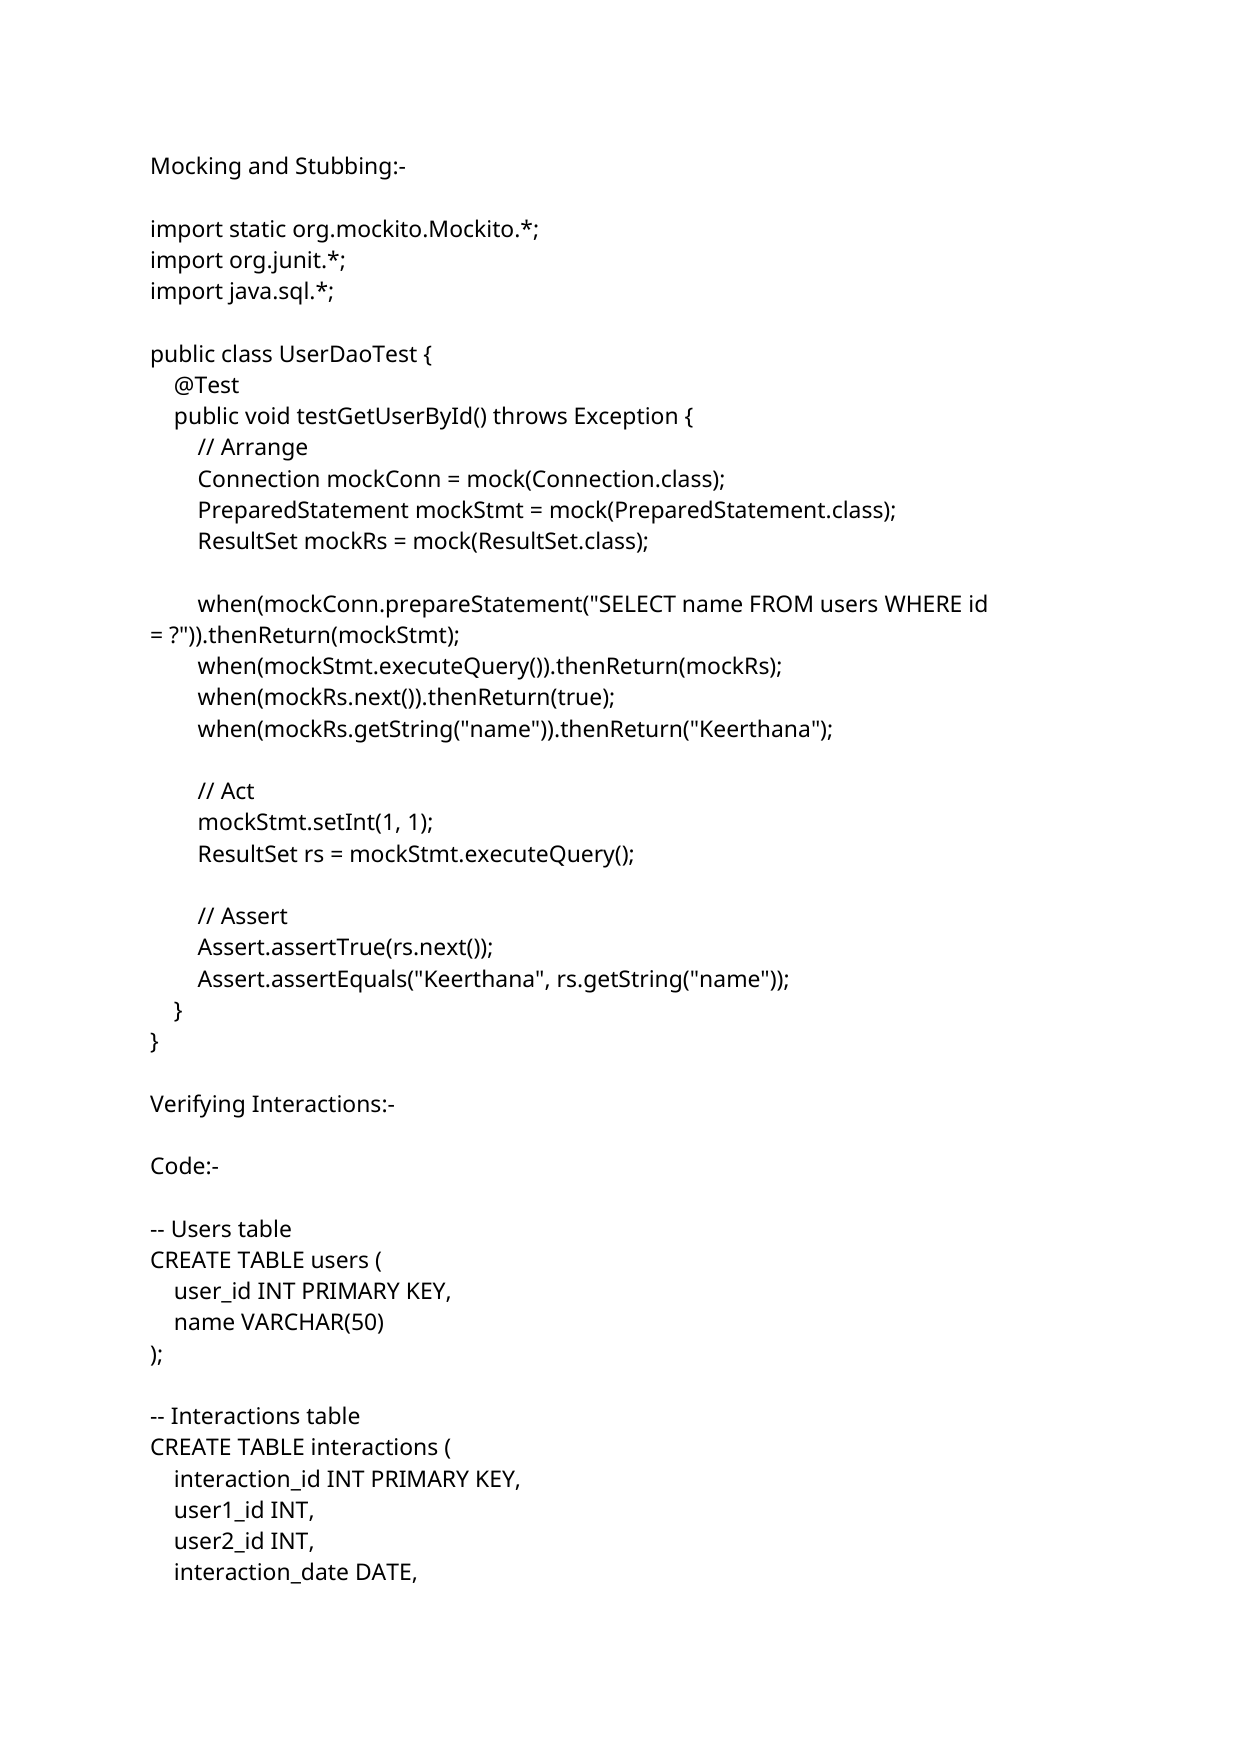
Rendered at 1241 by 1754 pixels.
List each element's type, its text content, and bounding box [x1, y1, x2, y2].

text import java.sql.*; [150, 275, 1090, 306]
text Mocking and Stubbing:- [150, 150, 1090, 181]
text public class UserDaoTest { [150, 337, 1090, 369]
text CREATE TABLE interactions ( [150, 1431, 1090, 1462]
text interaction_date DATE, [150, 1556, 1090, 1587]
text mockStmt.setInt(1, 1); [150, 806, 1090, 837]
text -- Interactions table [150, 1400, 1090, 1431]
text ); [150, 1337, 1090, 1369]
text when(mockConn.prepareStatement("SELECT name FROM users WHERE id = ?")).thenReturn(mockStmt); [150, 587, 1090, 650]
text // Act [150, 775, 1090, 806]
text when(mockRs.next()).thenReturn(true); [150, 681, 1090, 712]
text -- Users table [150, 1212, 1090, 1244]
text name VARCHAR(50) [150, 1306, 1090, 1337]
text // Assert [150, 900, 1090, 931]
text when(mockStmt.executeQuery()).thenReturn(mockRs); [150, 650, 1090, 681]
text ResultSet mockRs = mock(ResultSet.class); [150, 525, 1090, 556]
text } [150, 994, 1090, 1025]
text ResultSet rs = mockStmt.executeQuery(); [150, 837, 1090, 869]
text public void testGetUserById() throws Exception { [150, 400, 1090, 431]
text import org.junit.*; [150, 244, 1090, 275]
text Assert.assertTrue(rs.next()); [150, 931, 1090, 962]
text user1_id INT, [150, 1494, 1090, 1525]
text @Test [150, 369, 1090, 400]
text // Arrange [150, 431, 1090, 462]
text user_id INT PRIMARY KEY, [150, 1275, 1090, 1306]
text when(mockRs.getString("name")).thenReturn("Keerthana"); [150, 712, 1090, 744]
text Verifying Interactions:- [150, 1087, 1090, 1119]
text Code:- [150, 1150, 1090, 1181]
text import static org.mockito.Mockito.*; [150, 212, 1090, 244]
text interaction_id INT PRIMARY KEY, [150, 1462, 1090, 1494]
text } [150, 1025, 1090, 1056]
text Connection mockConn = mock(Connection.class); [150, 462, 1090, 494]
text user2_id INT, [150, 1525, 1090, 1556]
text Assert.assertEquals("Keerthana", rs.getString("name")); [150, 962, 1090, 994]
text CREATE TABLE users ( [150, 1244, 1090, 1275]
text PreparedStatement mockStmt = mock(PreparedStatement.class); [150, 494, 1090, 525]
